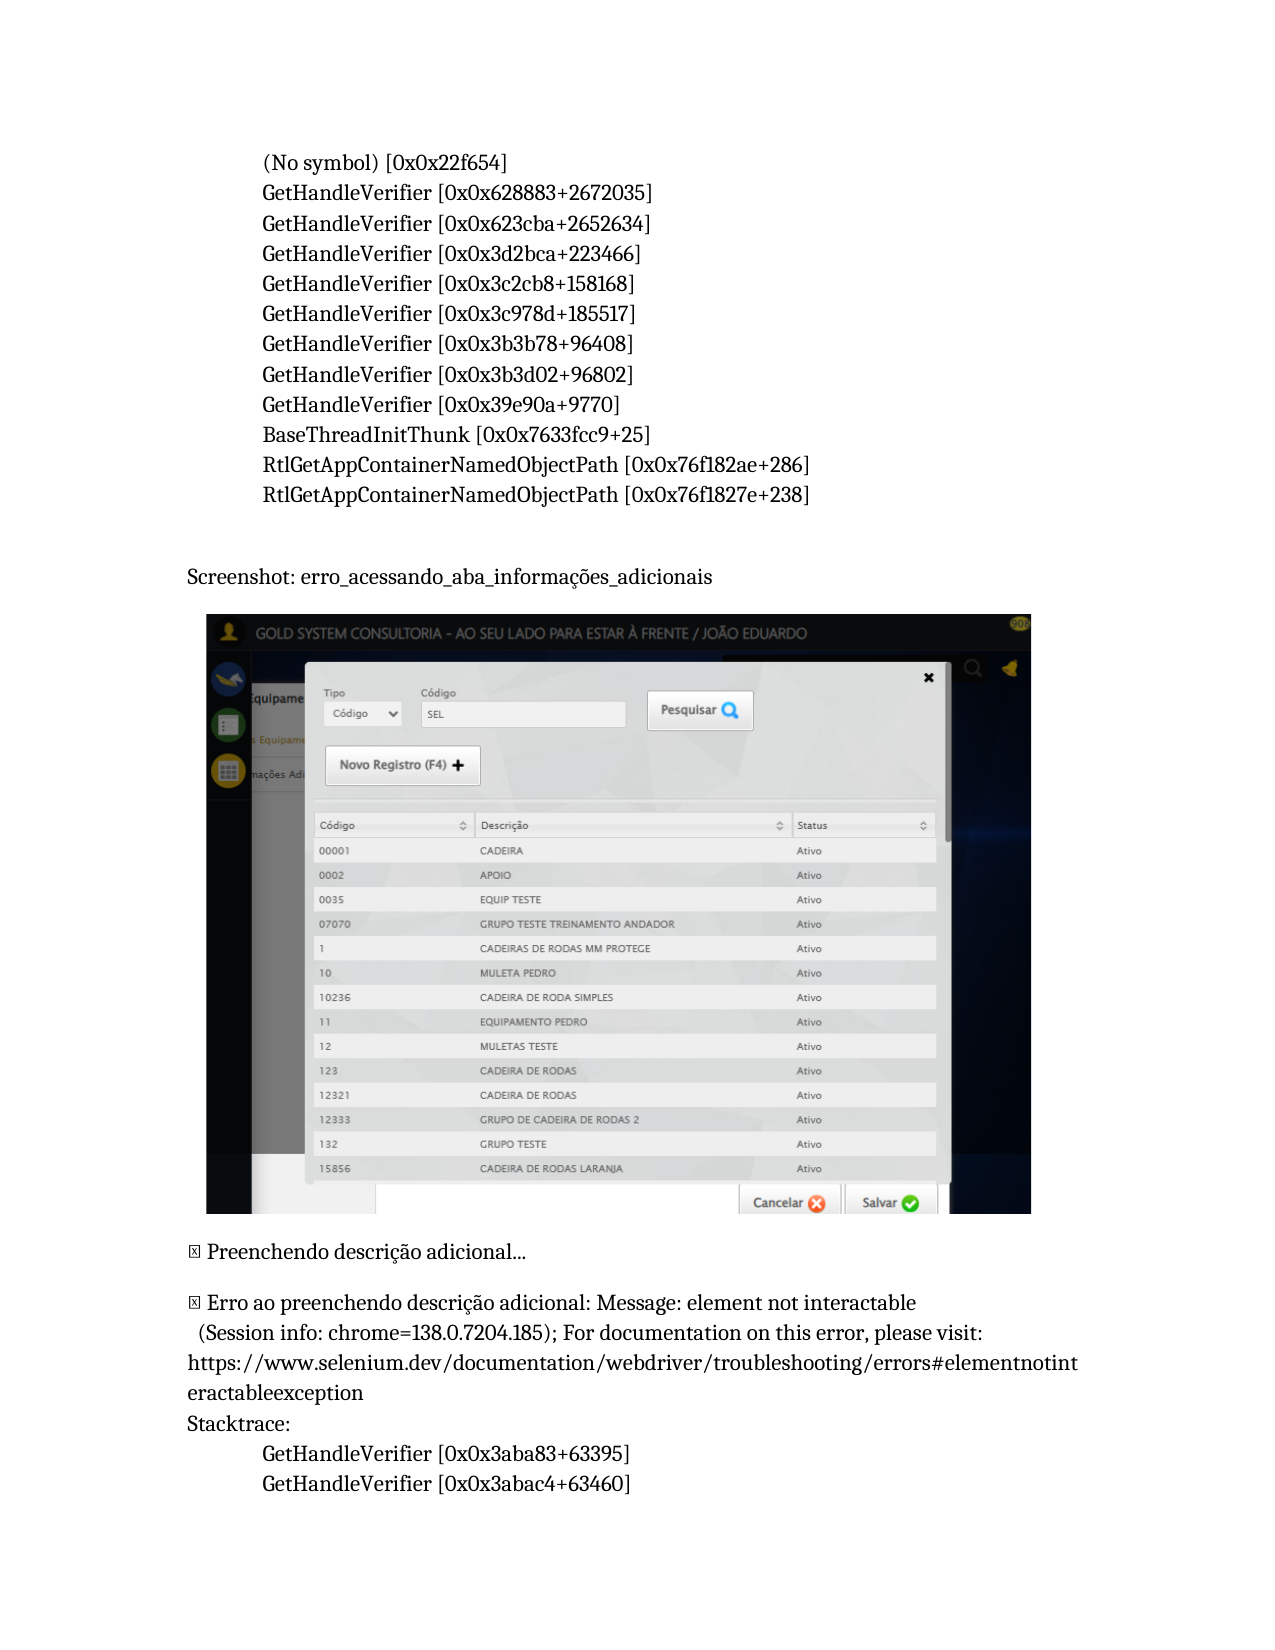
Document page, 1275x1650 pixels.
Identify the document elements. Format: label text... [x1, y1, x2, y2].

picture [206, 614, 1032, 1214]
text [187, 150, 1087, 539]
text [187, 1289, 1087, 1497]
text 🔄 Preenchendo descrição adicional... [187, 1238, 1087, 1265]
text Screenshot: erro_acessando_aba_informações_adicionais [187, 563, 1087, 590]
